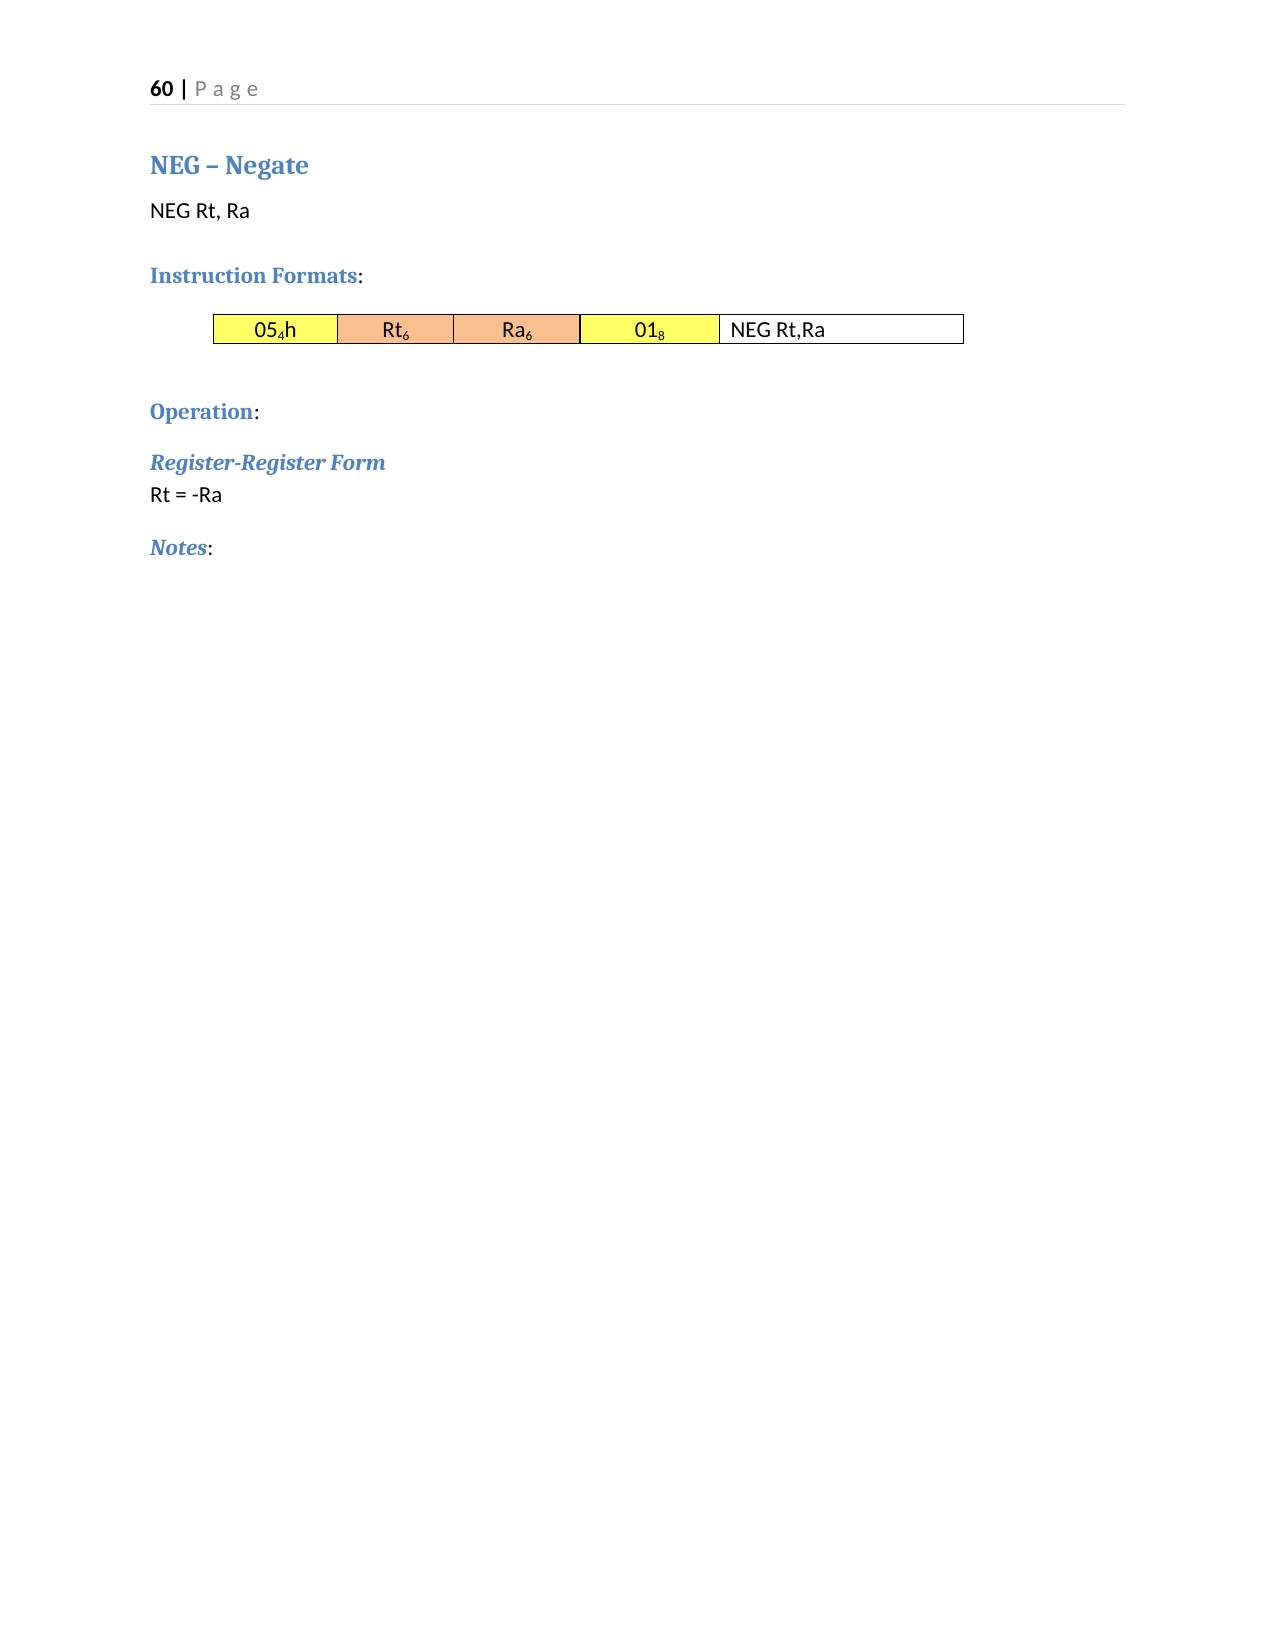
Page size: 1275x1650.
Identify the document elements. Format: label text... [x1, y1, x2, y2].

table_header NEG Rt,Ra [720, 315, 963, 343]
subtitle NEG – Negate [150, 150, 1125, 181]
table_header 018 [581, 315, 719, 343]
table_header 054h [214, 315, 337, 343]
text Notes: [150, 533, 1125, 561]
table_header Rt6 [338, 315, 453, 343]
text Operation: [150, 397, 1125, 425]
text Rt = -Ra [150, 480, 1125, 508]
subtitle Register-Register Form [150, 450, 1125, 477]
text NEG Rt, Ra [150, 197, 1125, 225]
text Instruction Formats: [150, 261, 1125, 289]
table_header Ra6 [454, 315, 579, 343]
